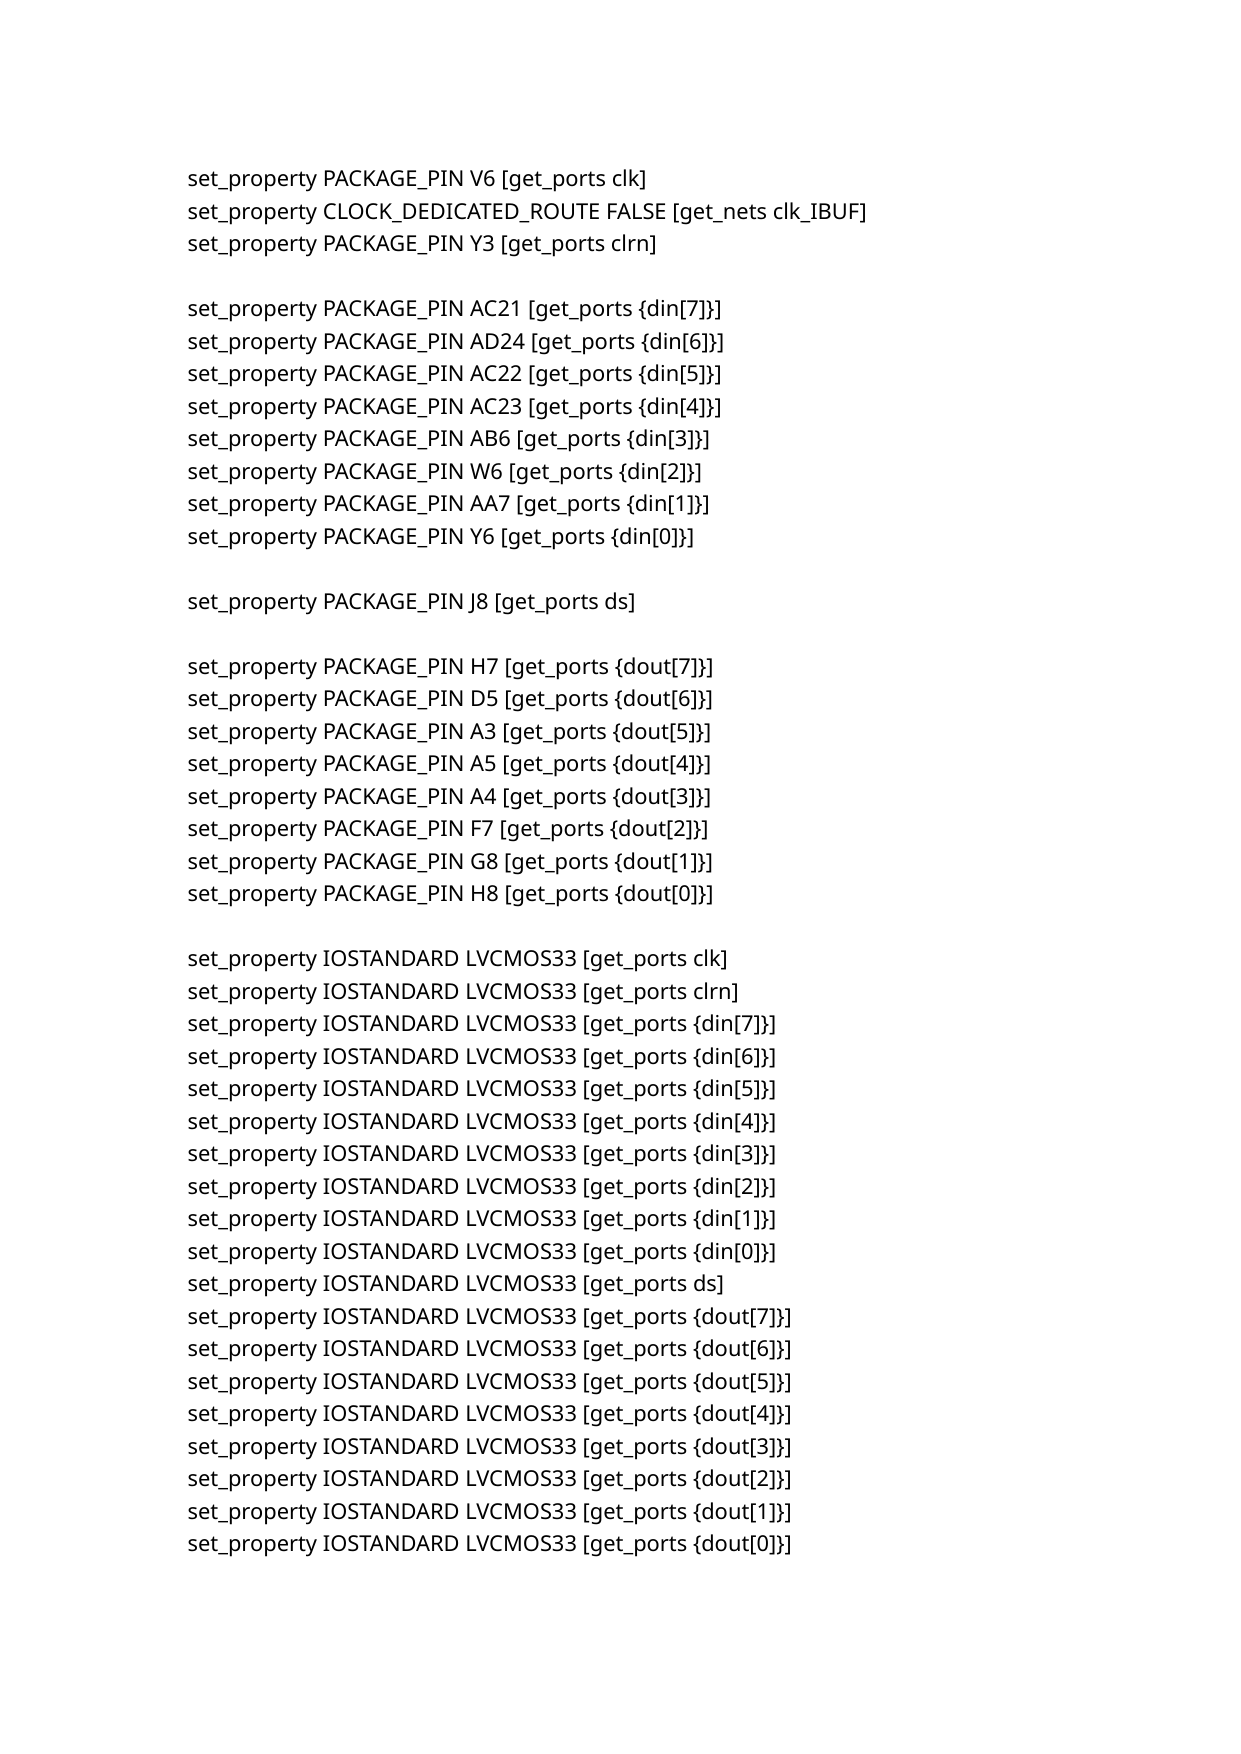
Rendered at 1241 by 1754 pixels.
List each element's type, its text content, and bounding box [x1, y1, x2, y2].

list set_property PACKAGE_PIN AC23 [get_ports {din[4]}] [187, 389, 1128, 422]
list set_property PACKAGE_PIN AD24 [get_ports {din[6]}] [187, 324, 1128, 357]
list set_property IOSTANDARD LVCMOS33 [get_ports clrn] [187, 974, 1128, 1007]
list set_property PACKAGE_PIN Y3 [get_ports clrn] [187, 227, 1128, 259]
list set_property PACKAGE_PIN AC21 [get_ports {din[7]}] [187, 292, 1128, 324]
list set_property IOSTANDARD LVCMOS33 [get_ports {dout[4]}] [187, 1397, 1128, 1429]
list set_property IOSTANDARD LVCMOS33 [get_ports {dout[7]}] [187, 1299, 1128, 1332]
list set_property PACKAGE_PIN F7 [get_ports {dout[2]}] [187, 812, 1128, 844]
list set_property PACKAGE_PIN W6 [get_ports {din[2]}] [187, 454, 1128, 487]
list set_property IOSTANDARD LVCMOS33 [get_ports {din[3]}] [187, 1137, 1128, 1169]
list set_property PACKAGE_PIN G8 [get_ports {dout[1]}] [187, 844, 1128, 877]
list set_property IOSTANDARD LVCMOS33 [get_ports {dout[6]}] [187, 1332, 1128, 1364]
list set_property IOSTANDARD LVCMOS33 [get_ports {dout[5]}] [187, 1364, 1128, 1397]
list set_property PACKAGE_PIN A4 [get_ports {dout[3]}] [187, 779, 1128, 812]
list set_property IOSTANDARD LVCMOS33 [get_ports {din[2]}] [187, 1169, 1128, 1202]
list set_property IOSTANDARD LVCMOS33 [get_ports {din[1]}] [187, 1202, 1128, 1234]
list set_property IOSTANDARD LVCMOS33 [get_ports {dout[3]}] [187, 1429, 1128, 1462]
list set_property IOSTANDARD LVCMOS33 [get_ports {dout[2]}] [187, 1462, 1128, 1494]
list set_property PACKAGE_PIN Y6 [get_ports {din[0]}] [187, 519, 1128, 552]
list set_property IOSTANDARD LVCMOS33 [get_ports {dout[0]}] [187, 1527, 1128, 1559]
list set_property PACKAGE_PIN H8 [get_ports {dout[0]}] [187, 877, 1128, 909]
list set_property PACKAGE_PIN A5 [get_ports {dout[4]}] [187, 747, 1128, 779]
list set_property CLOCK_DEDICATED_ROUTE FALSE [get_nets clk_IBUF] [187, 194, 1128, 227]
list set_property PACKAGE_PIN V6 [get_ports clk] [187, 162, 1128, 194]
list set_property IOSTANDARD LVCMOS33 [get_ports {din[5]}] [187, 1072, 1128, 1104]
list set_property IOSTANDARD LVCMOS33 [get_ports {din[0]}] [187, 1234, 1128, 1267]
list set_property PACKAGE_PIN J8 [get_ports ds] [187, 584, 1128, 617]
list set_property IOSTANDARD LVCMOS33 [get_ports {din[4]}] [187, 1104, 1128, 1137]
list set_property PACKAGE_PIN H7 [get_ports {dout[7]}] [187, 649, 1128, 682]
list set_property PACKAGE_PIN A3 [get_ports {dout[5]}] [187, 714, 1128, 747]
list set_property IOSTANDARD LVCMOS33 [get_ports {dout[1]}] [187, 1494, 1128, 1527]
list set_property IOSTANDARD LVCMOS33 [get_ports {din[7]}] [187, 1007, 1128, 1039]
list set_property IOSTANDARD LVCMOS33 [get_ports {din[6]}] [187, 1039, 1128, 1072]
list set_property PACKAGE_PIN AC22 [get_ports {din[5]}] [187, 357, 1128, 389]
list set_property PACKAGE_PIN AA7 [get_ports {din[1]}] [187, 487, 1128, 519]
list set_property IOSTANDARD LVCMOS33 [get_ports clk] [187, 942, 1128, 974]
list set_property IOSTANDARD LVCMOS33 [get_ports ds] [187, 1267, 1128, 1299]
list set_property PACKAGE_PIN AB6 [get_ports {din[3]}] [187, 422, 1128, 454]
list set_property PACKAGE_PIN D5 [get_ports {dout[6]}] [187, 682, 1128, 714]
